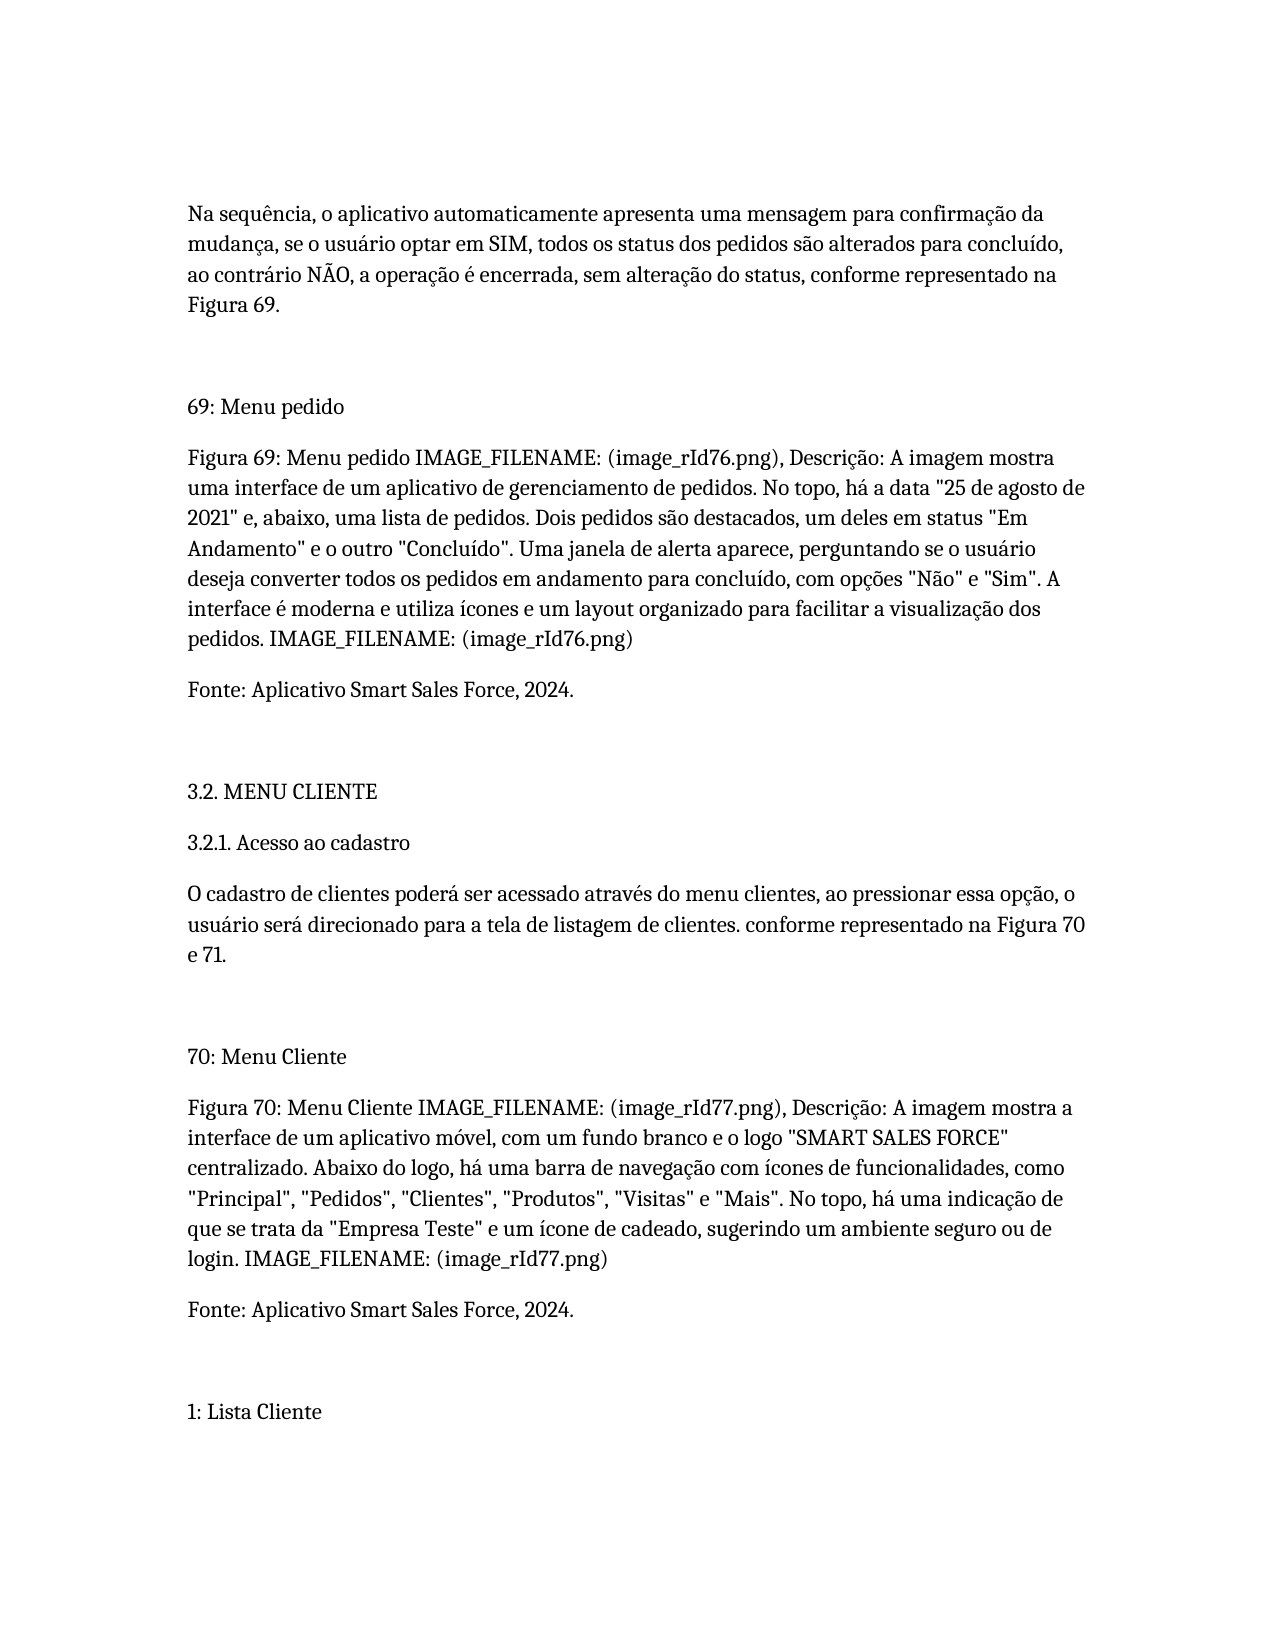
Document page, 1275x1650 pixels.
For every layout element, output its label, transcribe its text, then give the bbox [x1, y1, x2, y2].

text Fonte: Aplicativo Smart Sales Force, 2024. [187, 677, 1087, 703]
text 69: Menu pedido [187, 394, 1087, 420]
text Fonte: Aplicativo Smart Sales Force, 2024. [187, 1297, 1087, 1323]
text 70: Menu Cliente [187, 1044, 1087, 1070]
text 1: Lista Cliente [187, 1399, 1087, 1425]
text O cadastro de clientes poderá ser acessado através do menu clientes, ao pressionar essa opção, o usuário será direcionado para a tela de listagem de clientes. conforme representado na Figura 70 e 71. [187, 881, 1087, 968]
text 3.2.1. Acesso ao cadastro [187, 830, 1087, 857]
text Figura 70: Menu Cliente IMAGE_FILENAME: (image_rId77.png), Descrição: A imagem mostra a interface de um aplicativo móvel, com um fundo branco e o logo "SMART SALES FORCE" centralizado. Abaixo do logo, há uma barra de navegação com ícones de funcionalidades, como "Principal", "Pedidos", "Clientes", "Produtos", "Visitas" e "Mais". No topo, há uma indicação de que se trata da "Empresa Teste" e um ícone de cadeado, sugerindo um ambiente seguro ou de login. IMAGE_FILENAME: (image_rId77.png) [187, 1095, 1087, 1272]
text Na sequência, o aplicativo automaticamente apresenta uma mensagem para confirmação da mudança, se o usuário optar em SIM, todos os status dos pedidos são alterados para concluído, ao contrário NÃO, a operação é encerrada, sem alteração do status, conforme representado na Figura 69. [187, 201, 1087, 318]
text Figura 69: Menu pedido IMAGE_FILENAME: (image_rId76.png), Descrição: A imagem mostra uma interface de um aplicativo de gerenciamento de pedidos. No topo, há a data "25 de agosto de 2021" e, abaixo, uma lista de pedidos. Dois pedidos são destacados, um deles em status "Em Andamento" e o outro "Concluído". Uma janela de alerta aparece, perguntando se o usuário deseja converter todos os pedidos em andamento para concluído, com opções "Não" e "Sim". A interface é moderna e utiliza ícones e um layout organizado para facilitar a visualização dos pedidos. IMAGE_FILENAME: (image_rId76.png) [187, 445, 1087, 652]
text 3.2. MENU CLIENTE [187, 779, 1087, 806]
